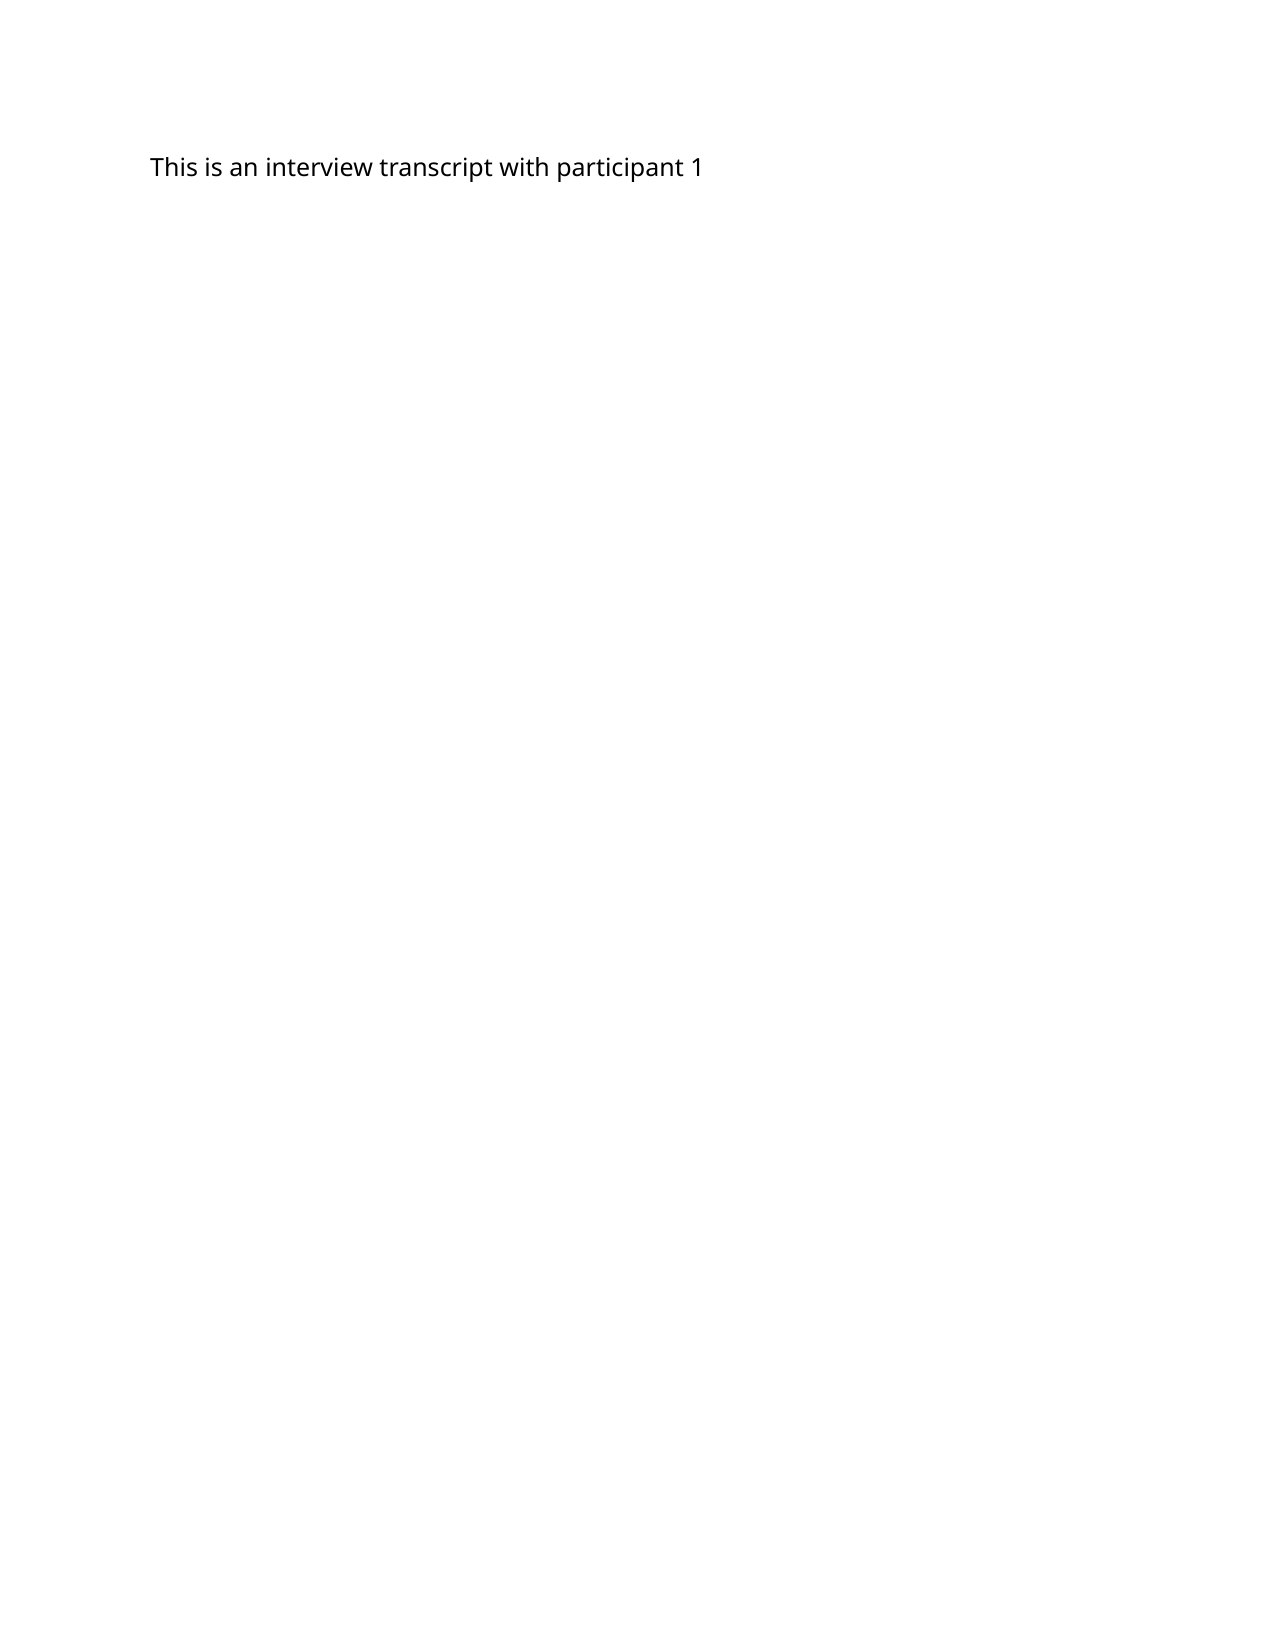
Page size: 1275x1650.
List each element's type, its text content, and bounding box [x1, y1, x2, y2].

text This is an interview transcript with participant 1 [150, 150, 1125, 184]
